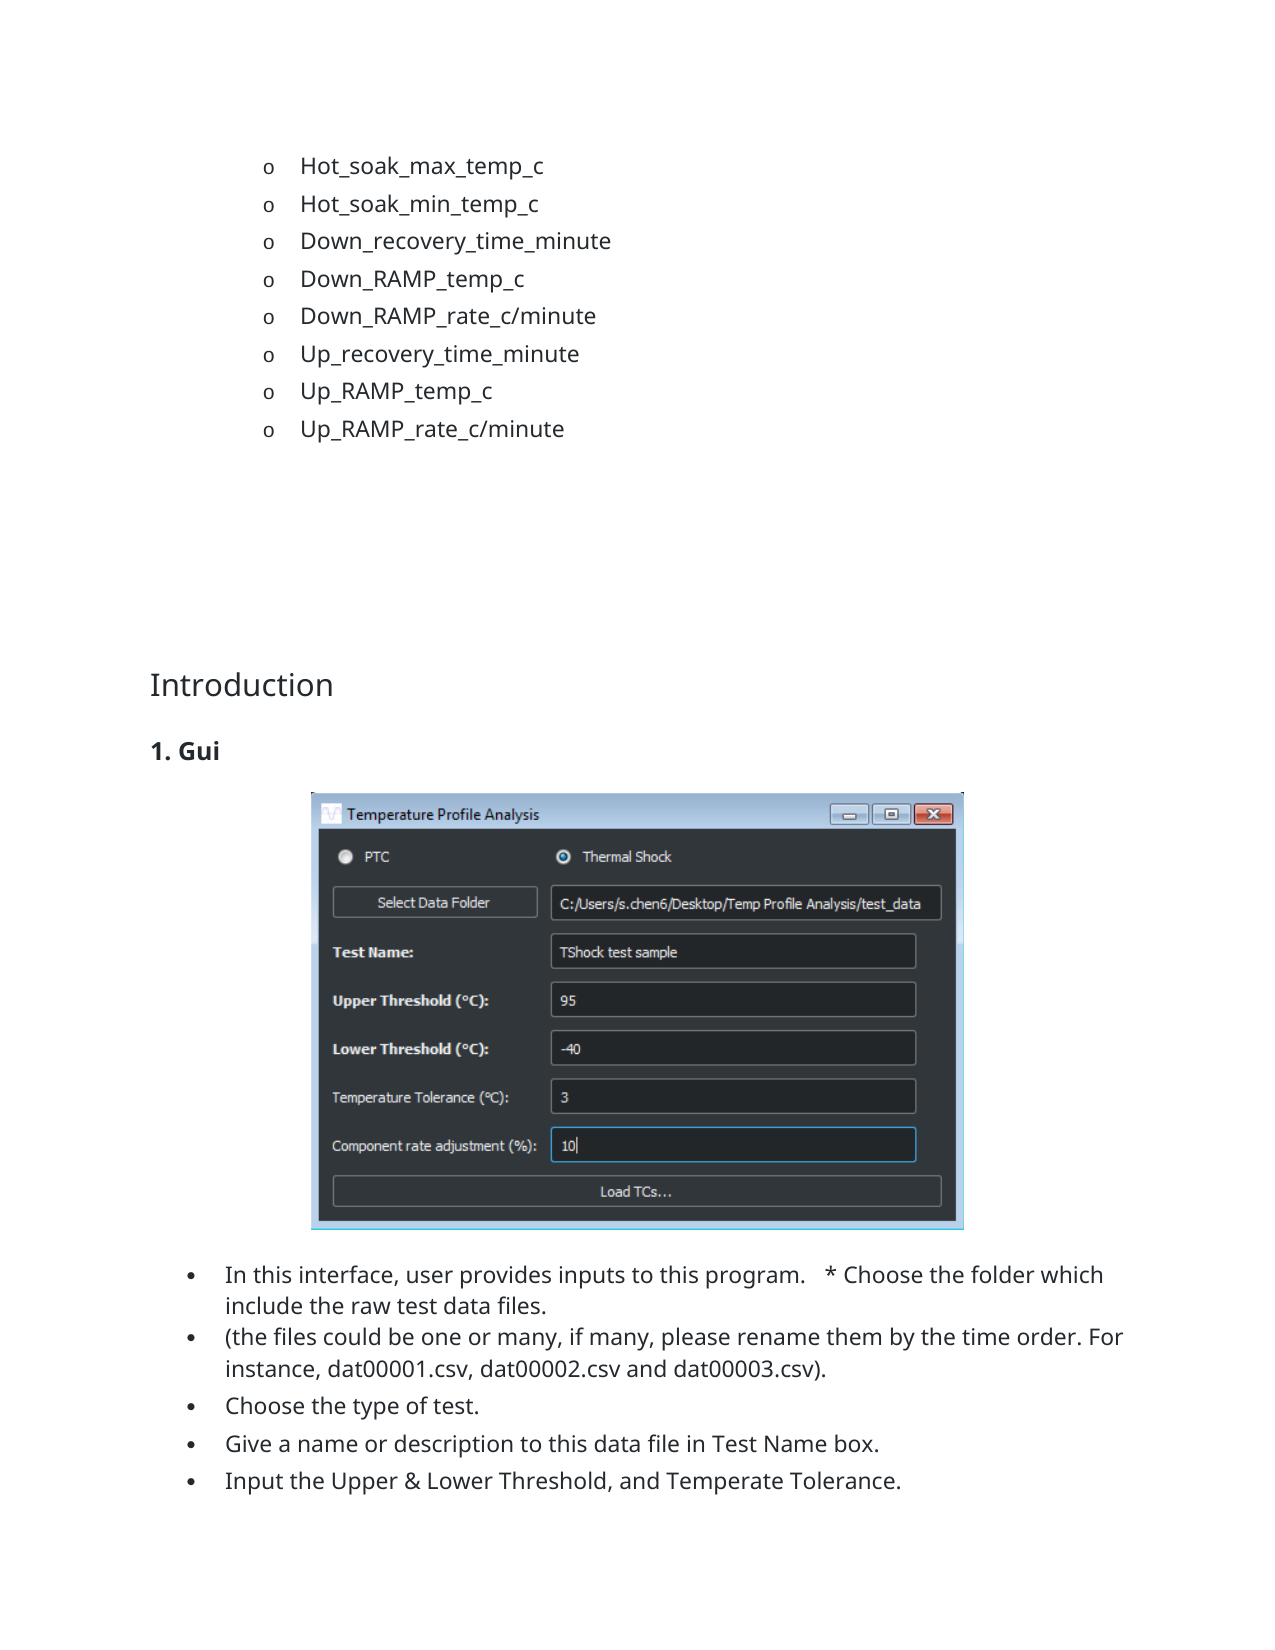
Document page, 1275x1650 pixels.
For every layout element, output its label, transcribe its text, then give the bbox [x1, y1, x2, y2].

list Up_RAMP_rate_c/minute [262, 412, 1125, 444]
list Hot_soak_min_temp_c [262, 187, 1125, 219]
list In this interface, user provides inputs to this program. * Choose the folder which include the raw test data files. [187, 1259, 1125, 1321]
list Give a name or description to this data file in Test Name box. [187, 1427, 1125, 1459]
list Up_recovery_time_minute [262, 337, 1125, 369]
picture [311, 792, 964, 1230]
list Down_RAMP_rate_c/minute [262, 300, 1125, 331]
list Input the Upper & Lower Threshold, and Temperate Tolerance. [187, 1465, 1125, 1496]
list Down_recovery_time_minute [262, 225, 1125, 256]
list (the files could be one or many, if many, please rename them by the time order. For instance, dat00001.csv, dat00002.csv and dat00003.csv). [187, 1321, 1125, 1384]
list Choose the type of test. [187, 1390, 1125, 1421]
list Up_RAMP_temp_c [262, 375, 1125, 406]
list Hot_soak_max_temp_c [262, 150, 1125, 181]
text 1. Gui [150, 733, 1125, 767]
list Down_RAMP_temp_c [262, 262, 1125, 294]
subtitle Introduction [150, 662, 1125, 705]
